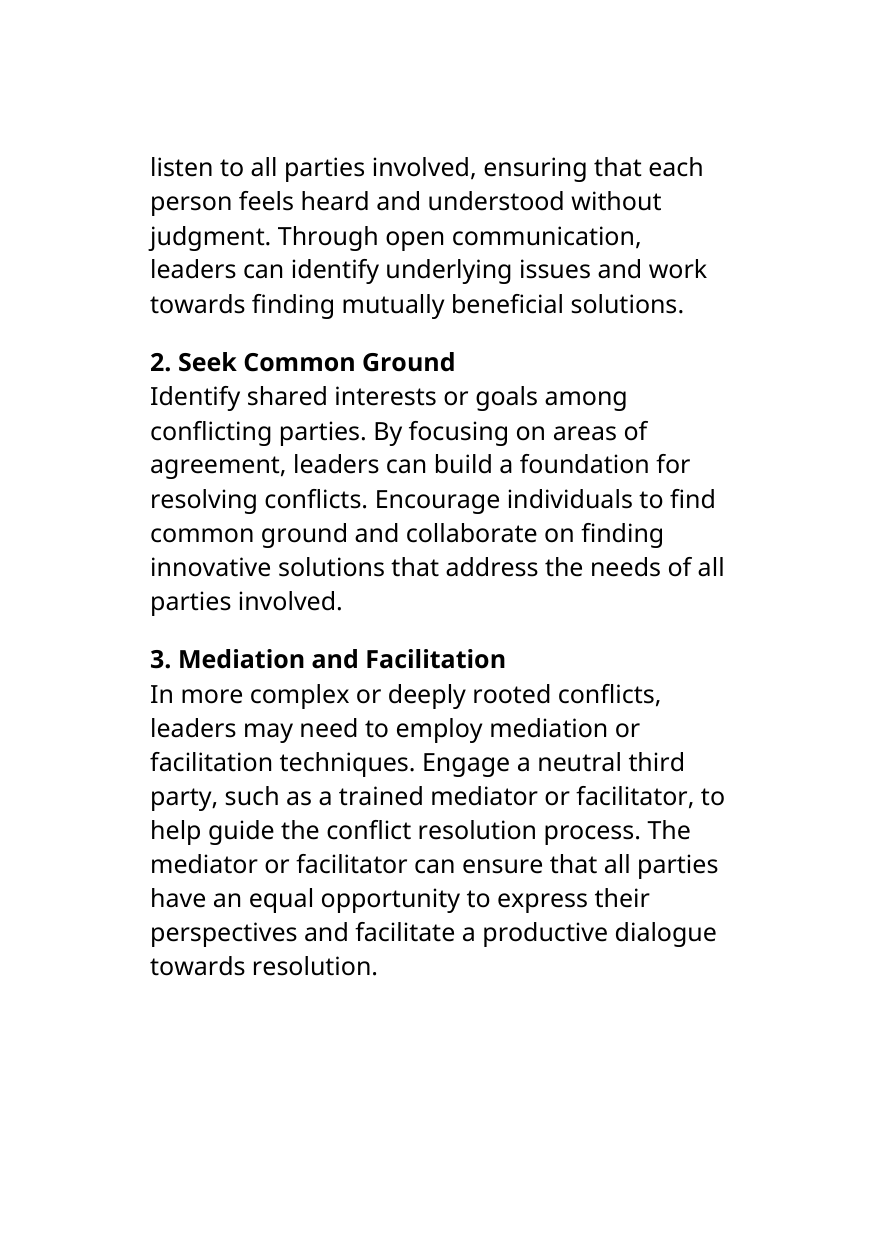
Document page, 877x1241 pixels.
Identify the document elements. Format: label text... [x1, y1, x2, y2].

text Identify shared interests or goals among conflicting parties. By focusing on areas of agreement, leaders can build a foundation for resolving conflicts. Encourage individuals to find common ground and collaborate on finding innovative solutions that address the needs of all parties involved. [150, 379, 727, 617]
subtitle 3. Mediation and Facilitation [150, 617, 727, 676]
text In more complex or deeply rooted conflicts, leaders may need to employ mediation or facilitation techniques. Engage a neutral third party, such as a trained mediator or facilitator, to help guide the conflict resolution process. The mediator or facilitator can ensure that all parties have an equal opportunity to express their perspectives and facilitate a productive dialogue towards resolution. [150, 676, 727, 983]
subtitle 2. Seek Common Ground [150, 320, 727, 379]
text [150, 150, 727, 320]
